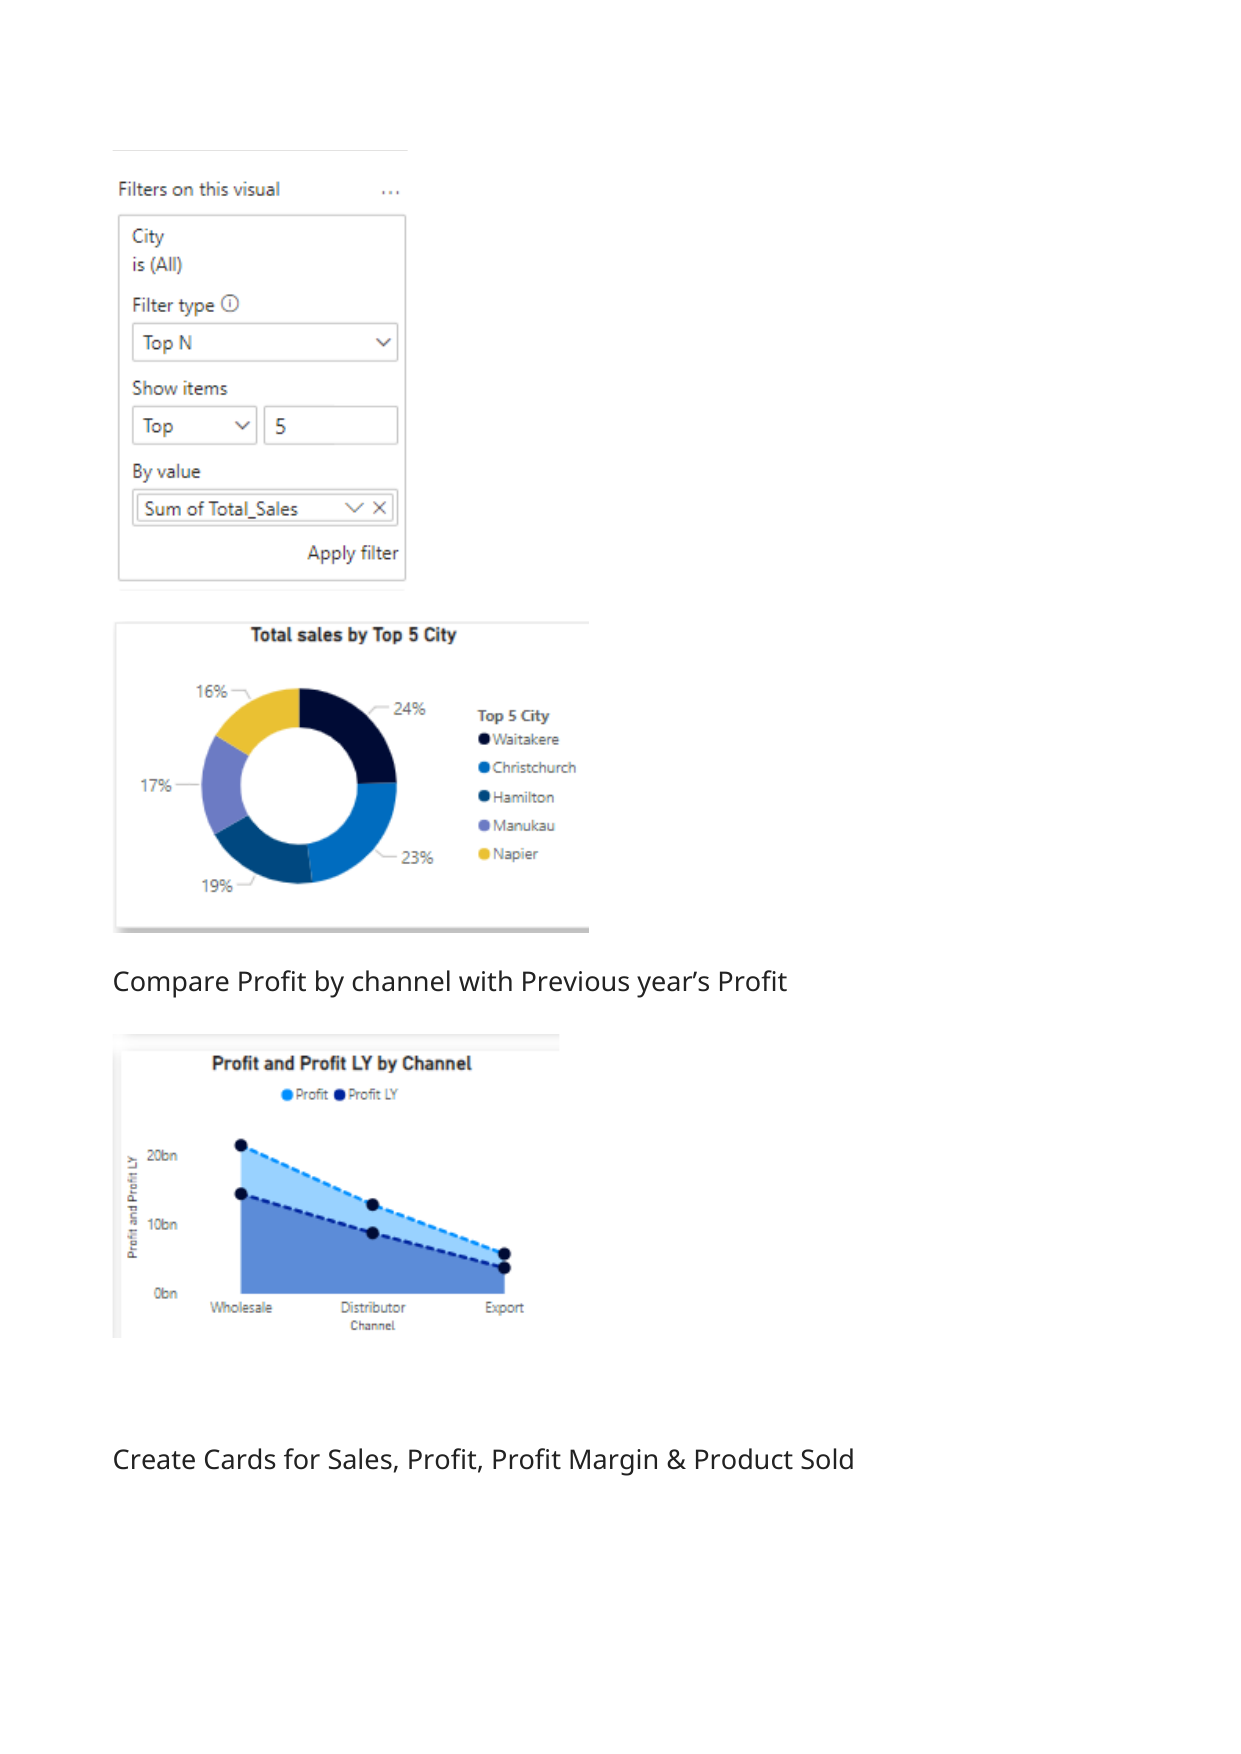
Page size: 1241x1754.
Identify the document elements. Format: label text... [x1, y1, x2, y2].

text Compare Profit by channel with Previous year’s Profit [112, 963, 1128, 1000]
picture [112, 621, 589, 933]
text Create Cards for Sales, Profit, Profit Margin & Product Sold [112, 1441, 1128, 1477]
picture [112, 1034, 560, 1338]
picture [112, 150, 408, 591]
